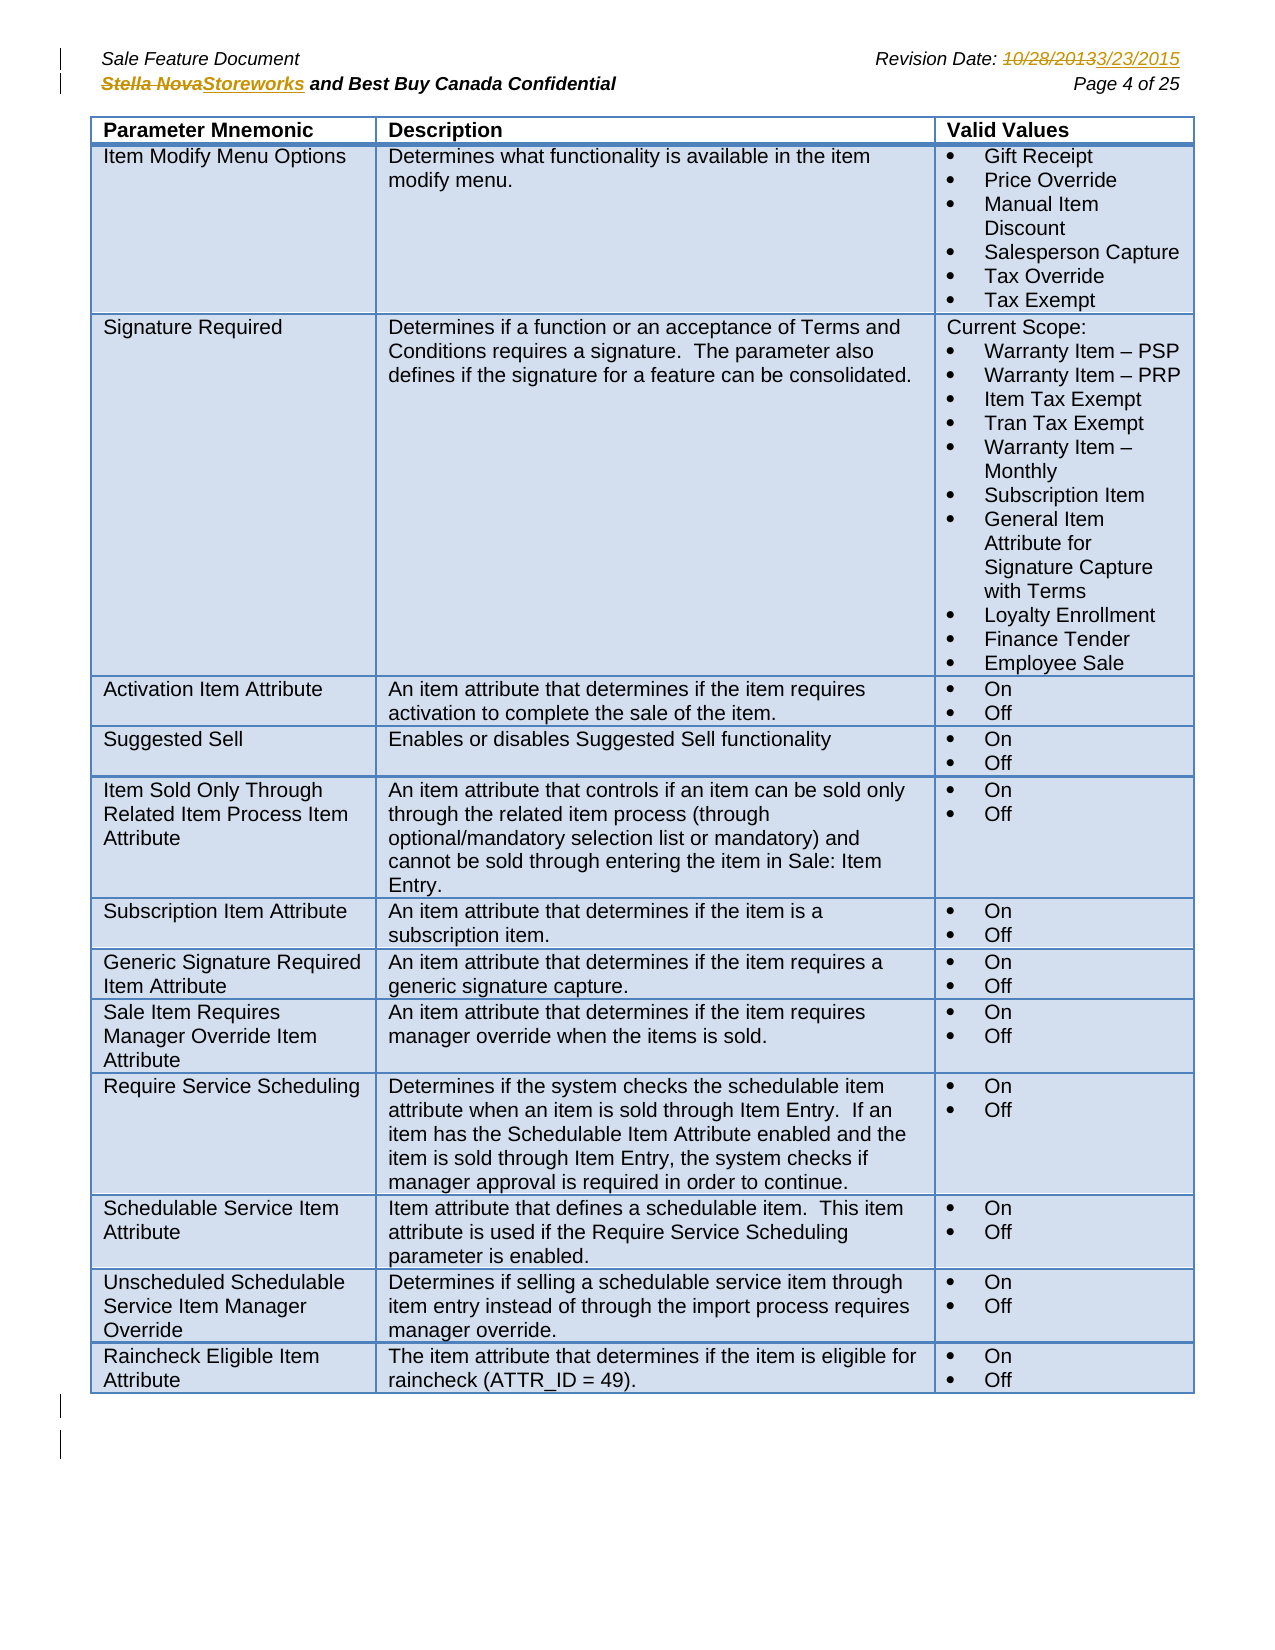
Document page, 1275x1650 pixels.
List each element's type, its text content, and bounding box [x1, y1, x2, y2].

table_header Parameter Mnemonic [92, 118, 375, 142]
table_cell On Off [936, 1344, 1193, 1392]
table_cell Require Service Scheduling [92, 1074, 375, 1193]
table_cell Determines if the system checks the schedulable item attribute when an item is sold through Item Entry. If an item has the Schedulable Item Attribute enabled and the item is sold through Item Entry, the system checks if manager approval is required in order to continue. [377, 1074, 934, 1193]
table_header Description [377, 118, 934, 142]
table_cell Subscription Item Attribute [92, 899, 375, 947]
table_cell Item attribute that defines a schedulable item. This item attribute is used if the Require Service Scheduling parameter is enabled. [377, 1196, 934, 1267]
table_cell An item attribute that determines if the item is a subscription item. [377, 899, 934, 947]
table_cell On Off [936, 778, 1193, 897]
table_cell Determines what functionality is available in the item modify menu. [377, 147, 934, 312]
table_cell An item attribute that determines if the item requires manager override when the items is sold. [377, 1000, 934, 1072]
table_cell The item attribute that determines if the item is eligible for raincheck (ATTR_ID = 49). [377, 1344, 934, 1392]
table_cell Current Scope: Warranty Item – PSP Warranty Item – PRP Item Tax Exempt Tran Tax Exempt Warranty Item – Monthly Subscription Item General Item Attribute for Signature Capture with Terms Loyalty Enrollment Finance Tender Employee Sale [936, 315, 1193, 675]
table_cell Raincheck Eligible Item Attribute [92, 1344, 375, 1392]
table_cell On Off [936, 677, 1193, 725]
table_cell On Off [936, 950, 1193, 998]
table_cell An item attribute that determines if the item requires activation to complete the sale of the item. [377, 677, 934, 725]
table_cell Enables or disables Suggested Sell functionality [377, 727, 934, 775]
table_cell On Off [936, 1270, 1193, 1341]
table_cell On Off [936, 1000, 1193, 1072]
table_cell Activation Item Attribute [92, 677, 375, 725]
table_cell Sale Item Requires Manager Override Item Attribute [92, 1000, 375, 1072]
table_cell An item attribute that determines if the item requires a generic signature capture. [377, 950, 934, 998]
table_cell Signature Required [92, 315, 375, 675]
table_cell On Off [936, 727, 1193, 775]
table_cell On Off [936, 899, 1193, 947]
table_cell Determines if selling a schedulable service item through item entry instead of through the import process requires manager override. [377, 1270, 934, 1341]
table_cell On Off [936, 1196, 1193, 1267]
table_cell Schedulable Service Item Attribute [92, 1196, 375, 1267]
table_header Valid Values [936, 118, 1193, 142]
table_cell On Off [936, 1074, 1193, 1193]
table_cell Item Sold Only Through Related Item Process Item Attribute [92, 778, 375, 897]
table_cell Item Modify Menu Options [92, 147, 375, 312]
table_cell Generic Signature Required Item Attribute [92, 950, 375, 998]
table_cell Gift Receipt Price Override Manual Item Discount Salesperson Capture Tax Override Tax Exempt [936, 147, 1193, 312]
table_cell Unscheduled Schedulable Service Item Manager Override [92, 1270, 375, 1341]
table_cell An item attribute that controls if an item can be sold only through the related item process (through optional/mandatory selection list or mandatory) and cannot be sold through entering the item in Sale: Item Entry. [377, 778, 934, 897]
table_cell Determines if a function or an acceptance of Terms and Conditions requires a signature. The parameter also defines if the signature for a feature can be consolidated. [377, 315, 934, 675]
table_cell Suggested Sell [92, 727, 375, 775]
